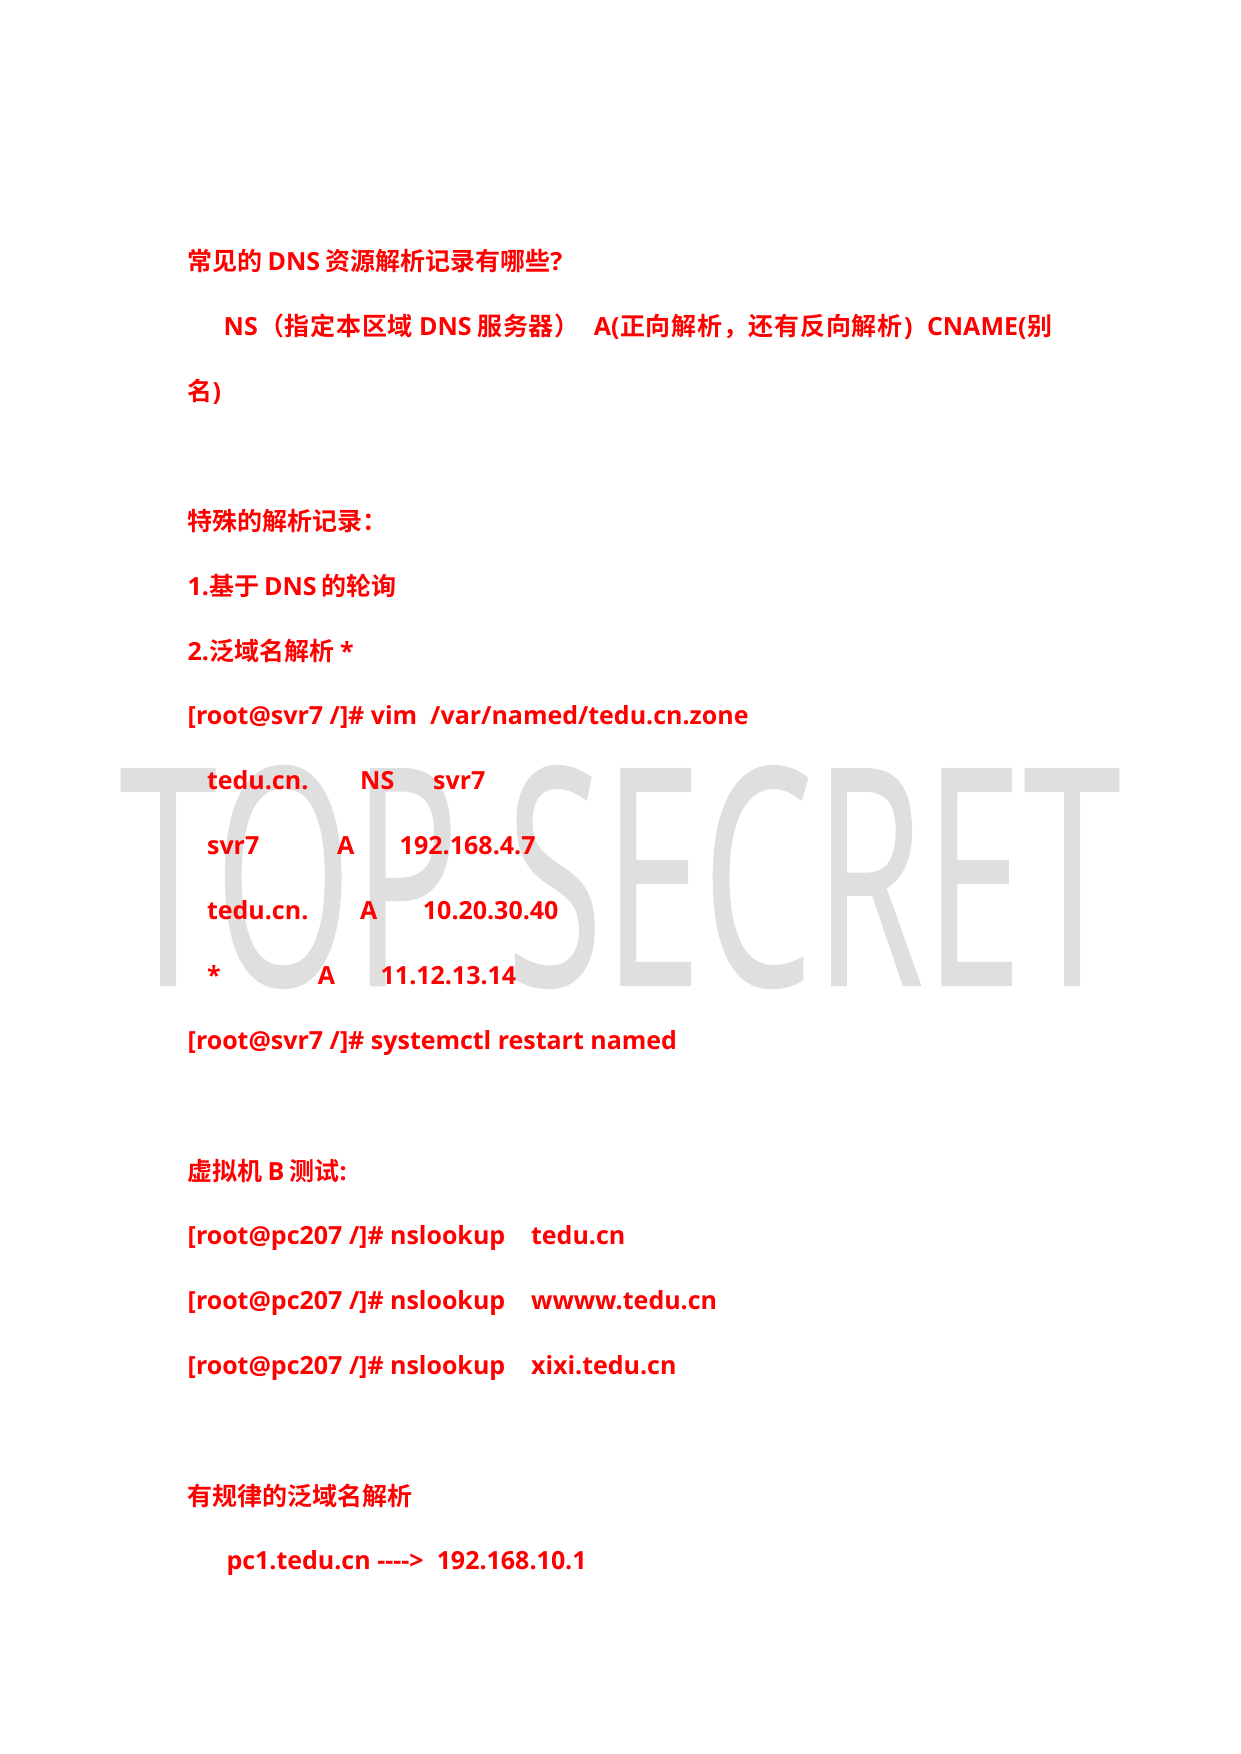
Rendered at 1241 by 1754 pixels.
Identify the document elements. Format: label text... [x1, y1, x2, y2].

list NS（指定本区域DNS服务器） A(正向解析，还有反向解析) CNAME(别名) [187, 292, 1053, 422]
list 泛域名解析 * [187, 617, 1053, 682]
list 特殊的解析记录： [187, 487, 1053, 552]
list [root@pc207 /]# nslookup xixi.tedu.cn [187, 1332, 1053, 1397]
list 常见的DNS资源解析记录有哪些? [187, 227, 1053, 292]
list 有规律的泛域名解析 [187, 1462, 1053, 1527]
list 基于DNS的轮询 [187, 552, 1053, 617]
list [root@svr7 /]# vim /var/named/tedu.cn.zone [187, 682, 1053, 747]
list * A 11.12.13.14 [187, 942, 1053, 1007]
list pc1.tedu.cn ----> 192.168.10.1 [187, 1527, 1053, 1592]
list [root@svr7 /]# systemctl restart named [187, 1007, 1053, 1072]
list tedu.cn. NS svr7 [187, 747, 1053, 812]
list 虚拟机B测试: [187, 1137, 1053, 1202]
list [root@pc207 /]# nslookup wwww.tedu.cn [187, 1267, 1053, 1332]
list [root@pc207 /]# nslookup tedu.cn [187, 1202, 1053, 1267]
list svr7 A 192.168.4.7 [187, 812, 1053, 877]
list tedu.cn. A 10.20.30.40 [187, 877, 1053, 942]
